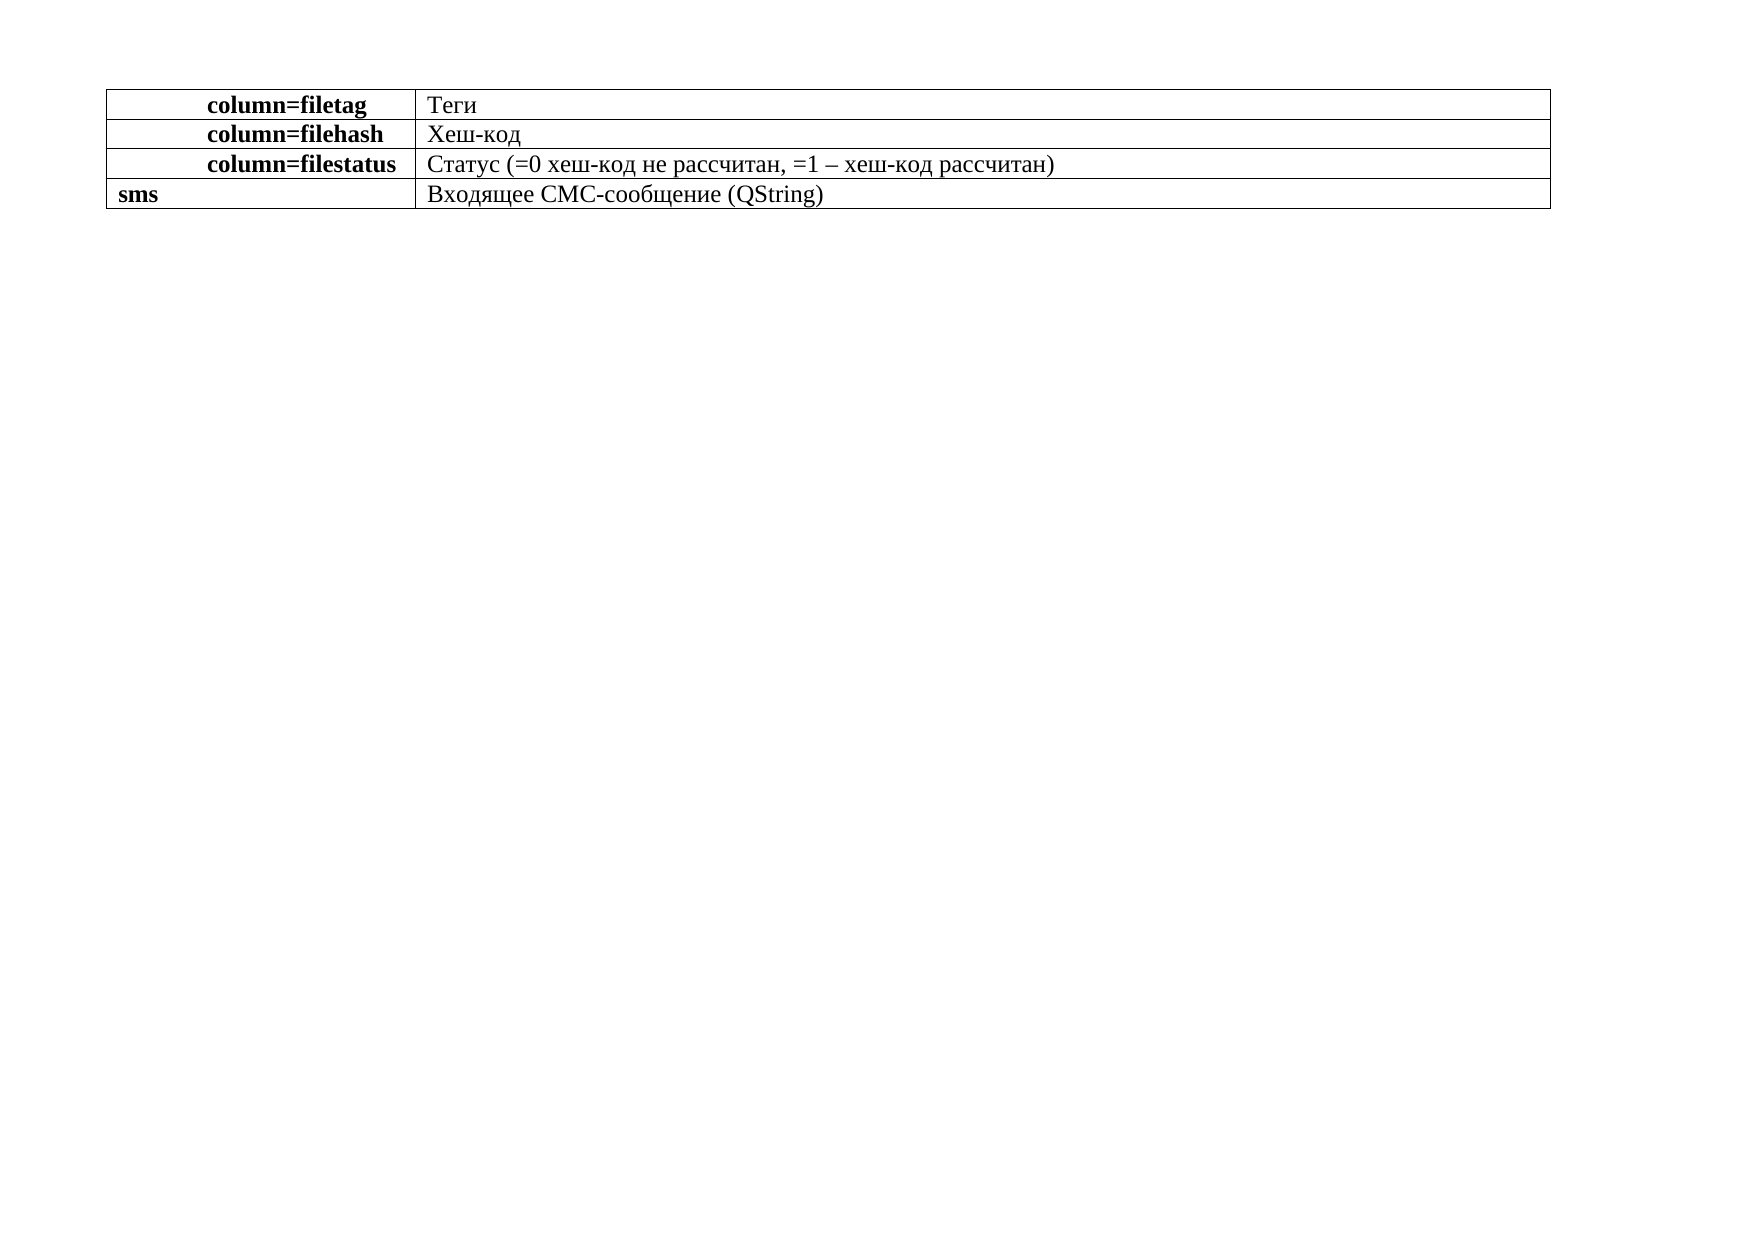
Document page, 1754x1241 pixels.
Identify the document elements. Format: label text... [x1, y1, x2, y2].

table_cell Хеш-код [416, 120, 1550, 148]
table_cell Входящее СМС-сообщение (QString) [416, 179, 1550, 208]
table_cell Статус (=0 хеш-код не рассчитан, =1 – хеш-код рассчитан) [416, 149, 1550, 178]
table_cell column=filehash [107, 120, 415, 148]
table_cell column=filestatus [107, 149, 415, 178]
table_cell column=filetag [107, 90, 415, 118]
table_cell sms [107, 179, 415, 208]
table_cell Теги [416, 90, 1550, 118]
